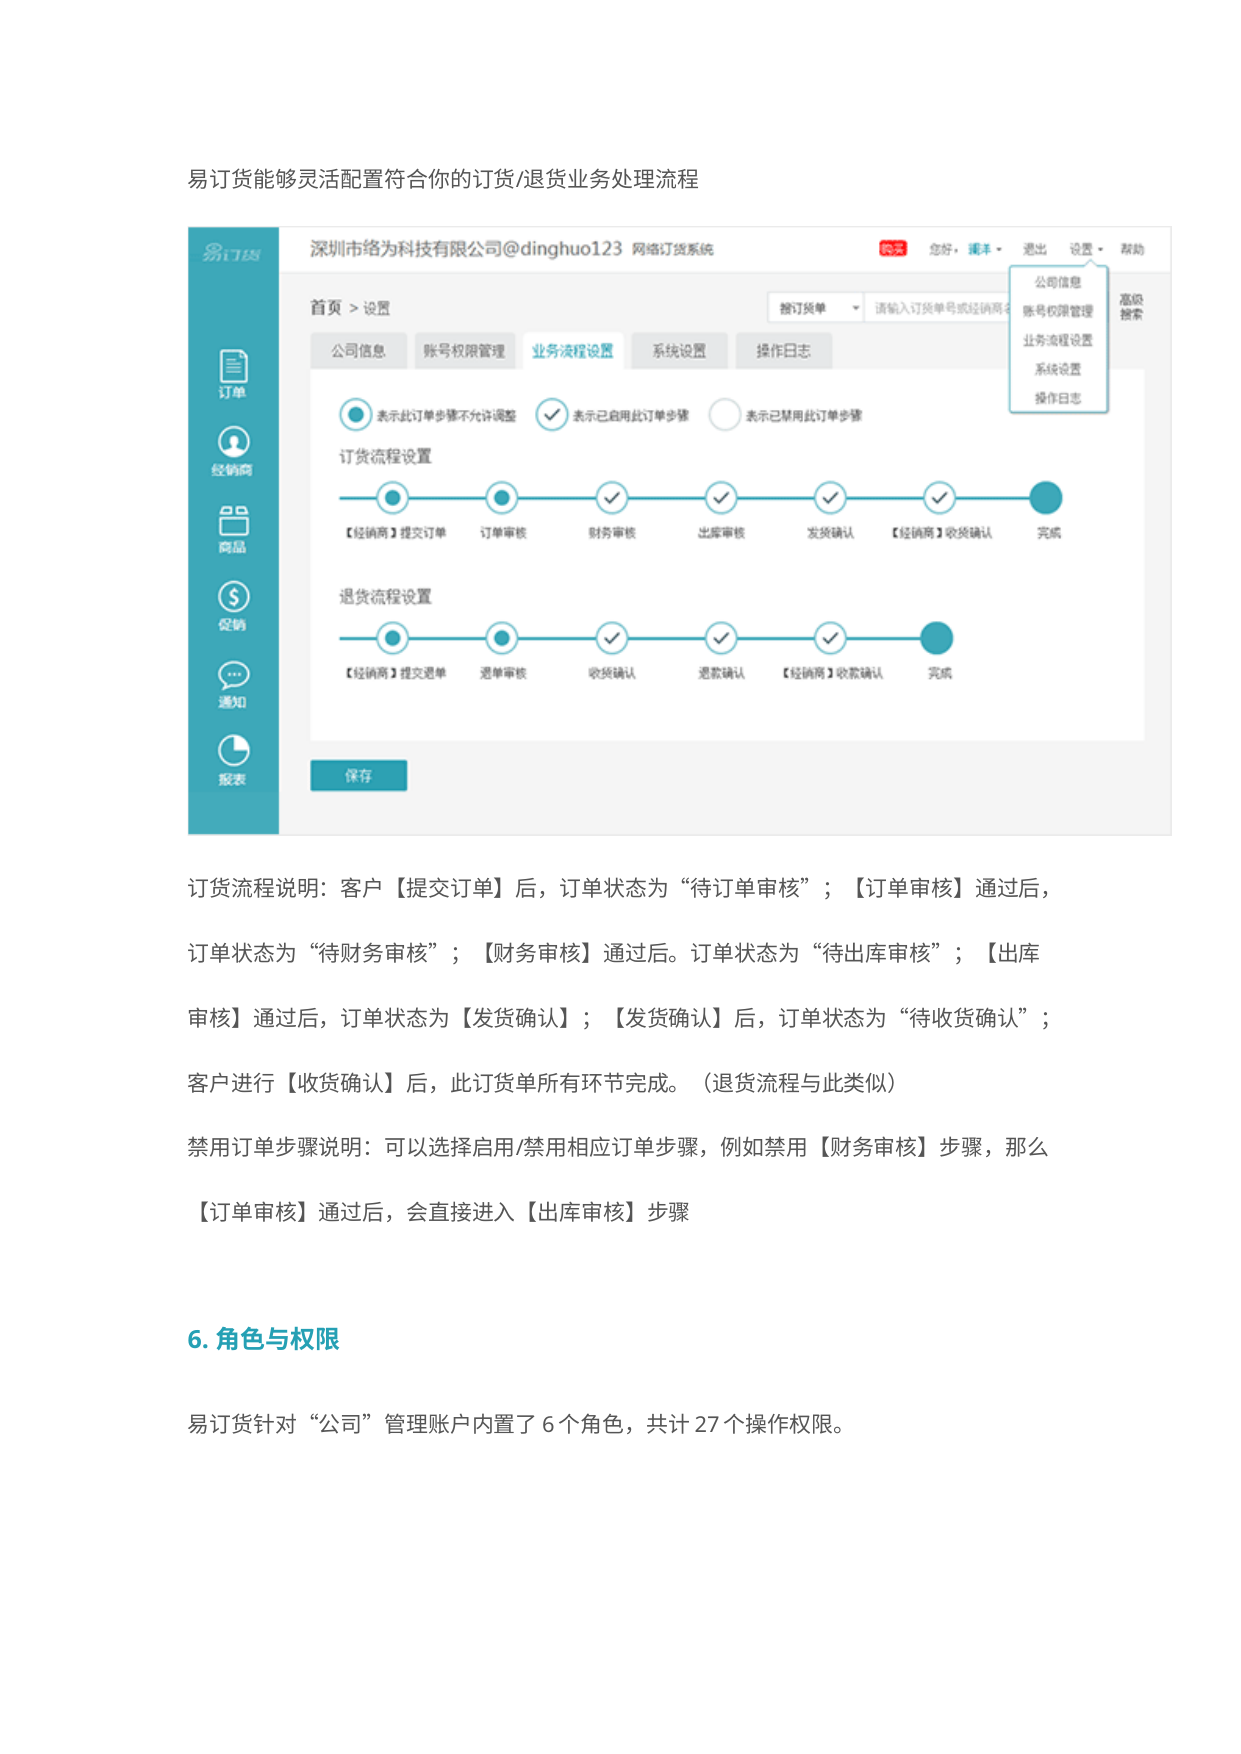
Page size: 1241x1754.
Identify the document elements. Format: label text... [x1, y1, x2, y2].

picture [187, 226, 1172, 836]
text 易订货能够灵活配置符合你的订货/退货业务处理流程 [187, 162, 1053, 194]
text 禁用订单步骤说明：可以选择启用/禁用相应订单步骤，例如禁用【财务审核】步骤，那么【订单审核】通过后，会直接进入【出库审核】步骤 [187, 1129, 1053, 1227]
text 订货流程说明：客户【提交订单】后，订单状态为“待订单审核”；【订单审核】通过后，订单状态为“待财务审核”；【财务审核】通过后。订单状态为“待出库审核”；【出库审核】通过后，订单状态为【发货确认】；【发货确认】后，订单状态为“待收货确认”；客户进行【收货确认】后，此订货单所有环节完成。（退货流程与此类似） [187, 870, 1053, 1098]
text 易订货针对“公司”管理账户内置了6个角色，共计27个操作权限。 [187, 1407, 1053, 1439]
text 6. 角色与权限 [187, 1306, 1053, 1371]
